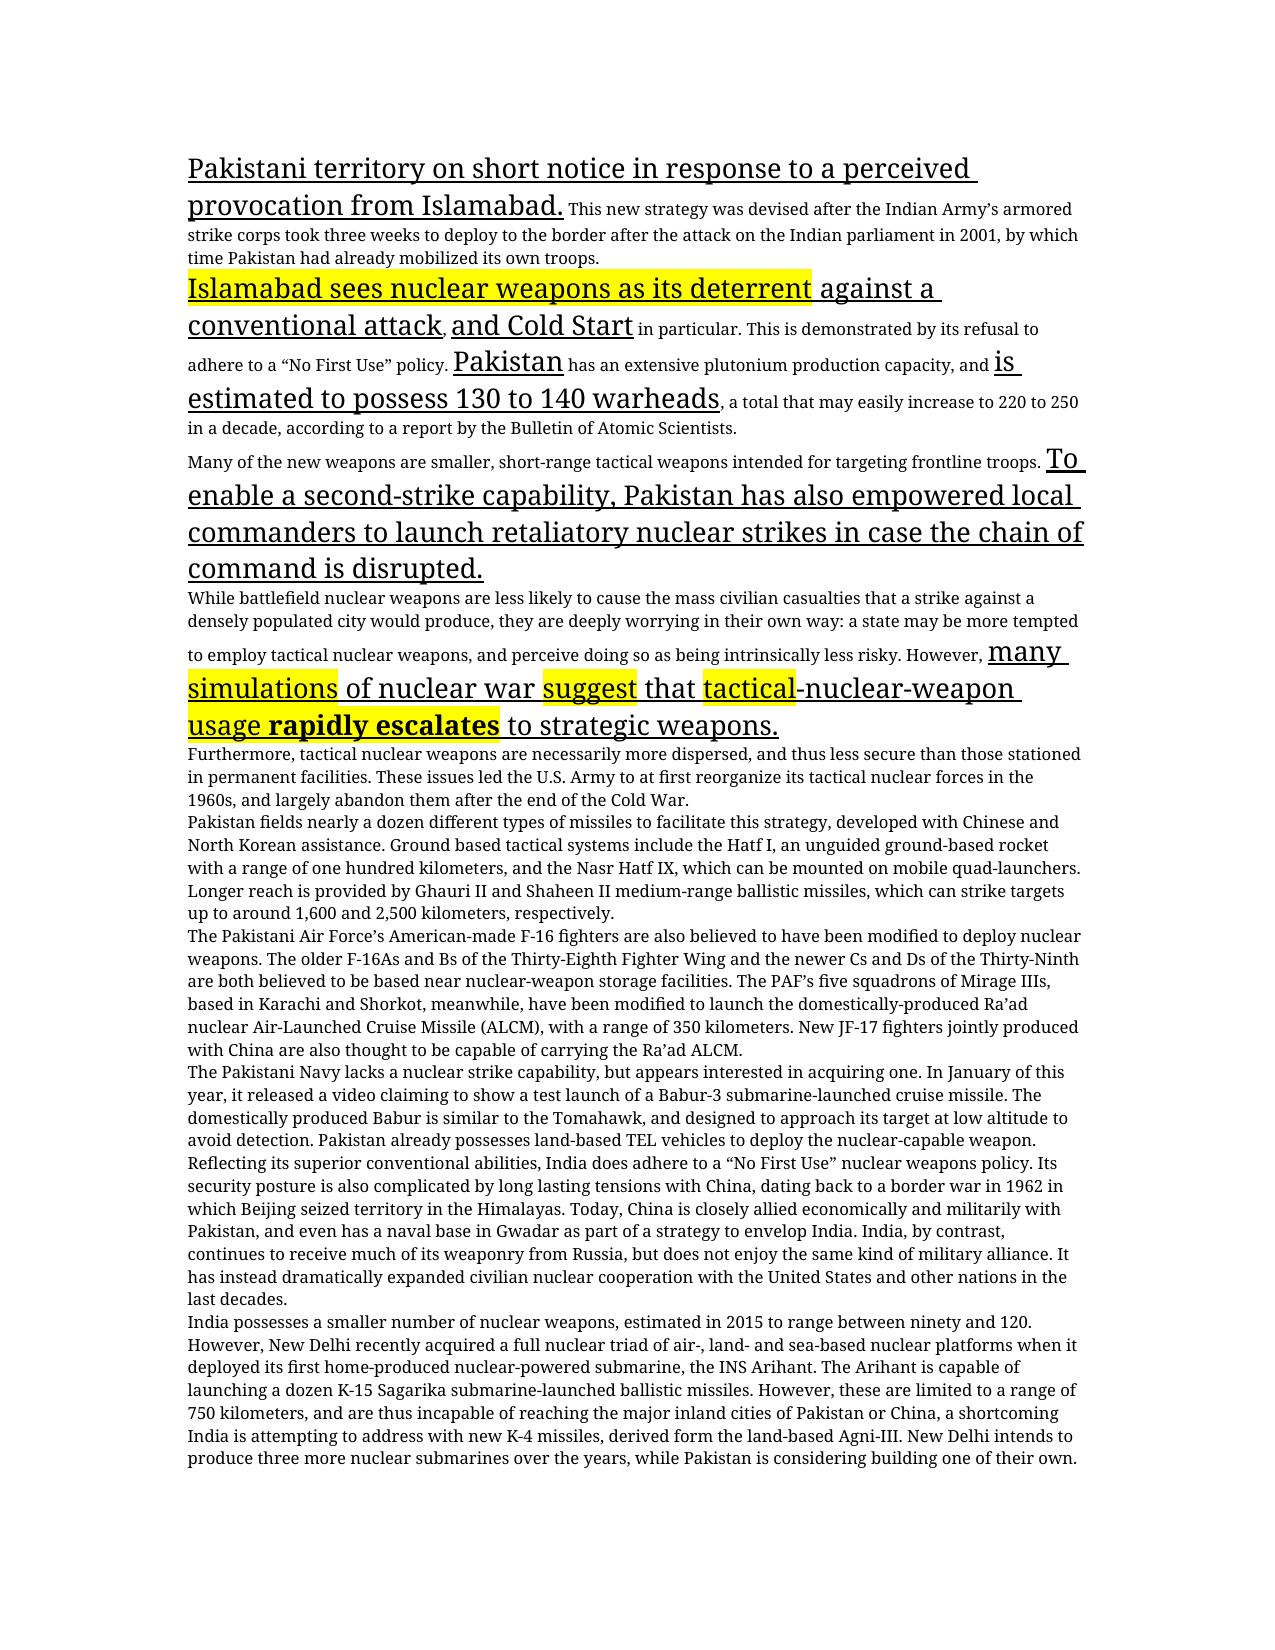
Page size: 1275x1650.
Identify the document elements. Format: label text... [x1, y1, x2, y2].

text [187, 150, 1087, 269]
text Furthermore, tactical nuclear weapons are necessarily more dispersed, and thus less secure than those stationed in permanent facilities. These issues led the U.S. Army to at first reorganize its tactical nuclear forces in the 1960s, and largely abandon them after the end of the Cold War. [187, 743, 1087, 811]
text Islamabad sees nuclear weapons as its deterrent against a conventional attack, and Cold Start in particular. This is demonstrated by its refusal to adhere to a “No First Use” policy. Pakistan has an extensive plutonium production capacity, and is estimated to possess 130 to 140 warheads, a total that may easily increase to 220 to 250 in a decade, according to a report by the Bulletin of Atomic Scientists. [187, 269, 1087, 439]
text The Pakistani Air Force’s American-made F-16 fighters are also believed to have been modified to deploy nuclear weapons. The older F-16As and Bs of the Thirty-Eighth Fighter Wing and the newer Cs and Ds of the Thirty-Ninth are both believed to be based near nuclear-weapon storage facilities. The PAF’s five squadrons of Mirage IIIs, based in Karachi and Shorkot, meanwhile, have been modified to launch the domestically-produced Ra’ad nuclear Air-Launched Cruise Missile (ALCM), with a range of 350 kilometers. New JF-17 fighters jointly produced with China are also thought to be capable of carrying the Ra’ad ALCM. [187, 924, 1087, 1061]
text While battlefield nuclear weapons are less likely to cause the mass civilian casualties that a strike against a densely populated city would produce, they are deeply worrying in their own way: a state may be more tempted to employ tactical nuclear weapons, and perceive doing so as being intrinsically less risky. However, many simulations of nuclear war suggest that tactical-nuclear-weapon usage rapidly escalates to strategic weapons. [187, 587, 1087, 743]
text Many of the new weapons are smaller, short-range tactical weapons intended for targeting frontline troops. To enable a second-strike capability, Pakistan has also empowered local commanders to launch retaliatory nuclear strikes in case the chain of command is disrupted. [187, 439, 1087, 587]
text The Pakistani Navy lacks a nuclear strike capability, but appears interested in acquiring one. In January of this year, it released a video claiming to show a test launch of a Babur-3 submarine-launched cruise missile. The domestically produced Babur is similar to the Tomahawk, and designed to approach its target at low altitude to avoid detection. Pakistan already possesses land-based TEL vehicles to deploy the nuclear-capable weapon. [187, 1061, 1087, 1152]
text India possesses a smaller number of nuclear weapons, estimated in 2015 to range between ninety and 120. However, New Delhi recently acquired a full nuclear triad of air-, land- and sea-based nuclear platforms when it deployed its first home-produced nuclear-powered submarine, the INS Arihant. The Arihant is capable of launching a dozen K-15 Sagarika submarine-launched ballistic missiles. However, these are limited to a range of 750 kilometers, and are thus incapable of reaching the major inland cities of Pakistan or China, a shortcoming India is attempting to address with new K-4 missiles, derived form the land-based Agni-III. New Delhi intends to produce three more nuclear submarines over the years, while Pakistan is considering building one of their own. [187, 1311, 1087, 1469]
text Reflecting its superior conventional abilities, India does adhere to a “No First Use” nuclear weapons policy. Its security posture is also complicated by long lasting tensions with China, dating back to a border war in 1962 in which Beijing seized territory in the Himalayas. Today, China is closely allied economically and militarily with Pakistan, and even has a naval base in Gwadar as part of a strategy to envelop India. India, by contrast, continues to receive much of its weaponry from Russia, but does not enjoy the same kind of military alliance. It has instead dramatically expanded civilian nuclear cooperation with the United States and other nations in the last decades. [187, 1152, 1087, 1311]
text Pakistan fields nearly a dozen different types of missiles to facilitate this strategy, developed with Chinese and North Korean assistance. Ground based tactical systems include the Hatf I, an unguided ground-based rocket with a range of one hundred kilometers, and the Nasr Hatf IX, which can be mounted on mobile quad-launchers. Longer reach is provided by Ghauri II and Shaheen II medium-range ballistic missiles, which can strike targets up to around 1,600 and 2,500 kilometers, respectively. [187, 811, 1087, 924]
